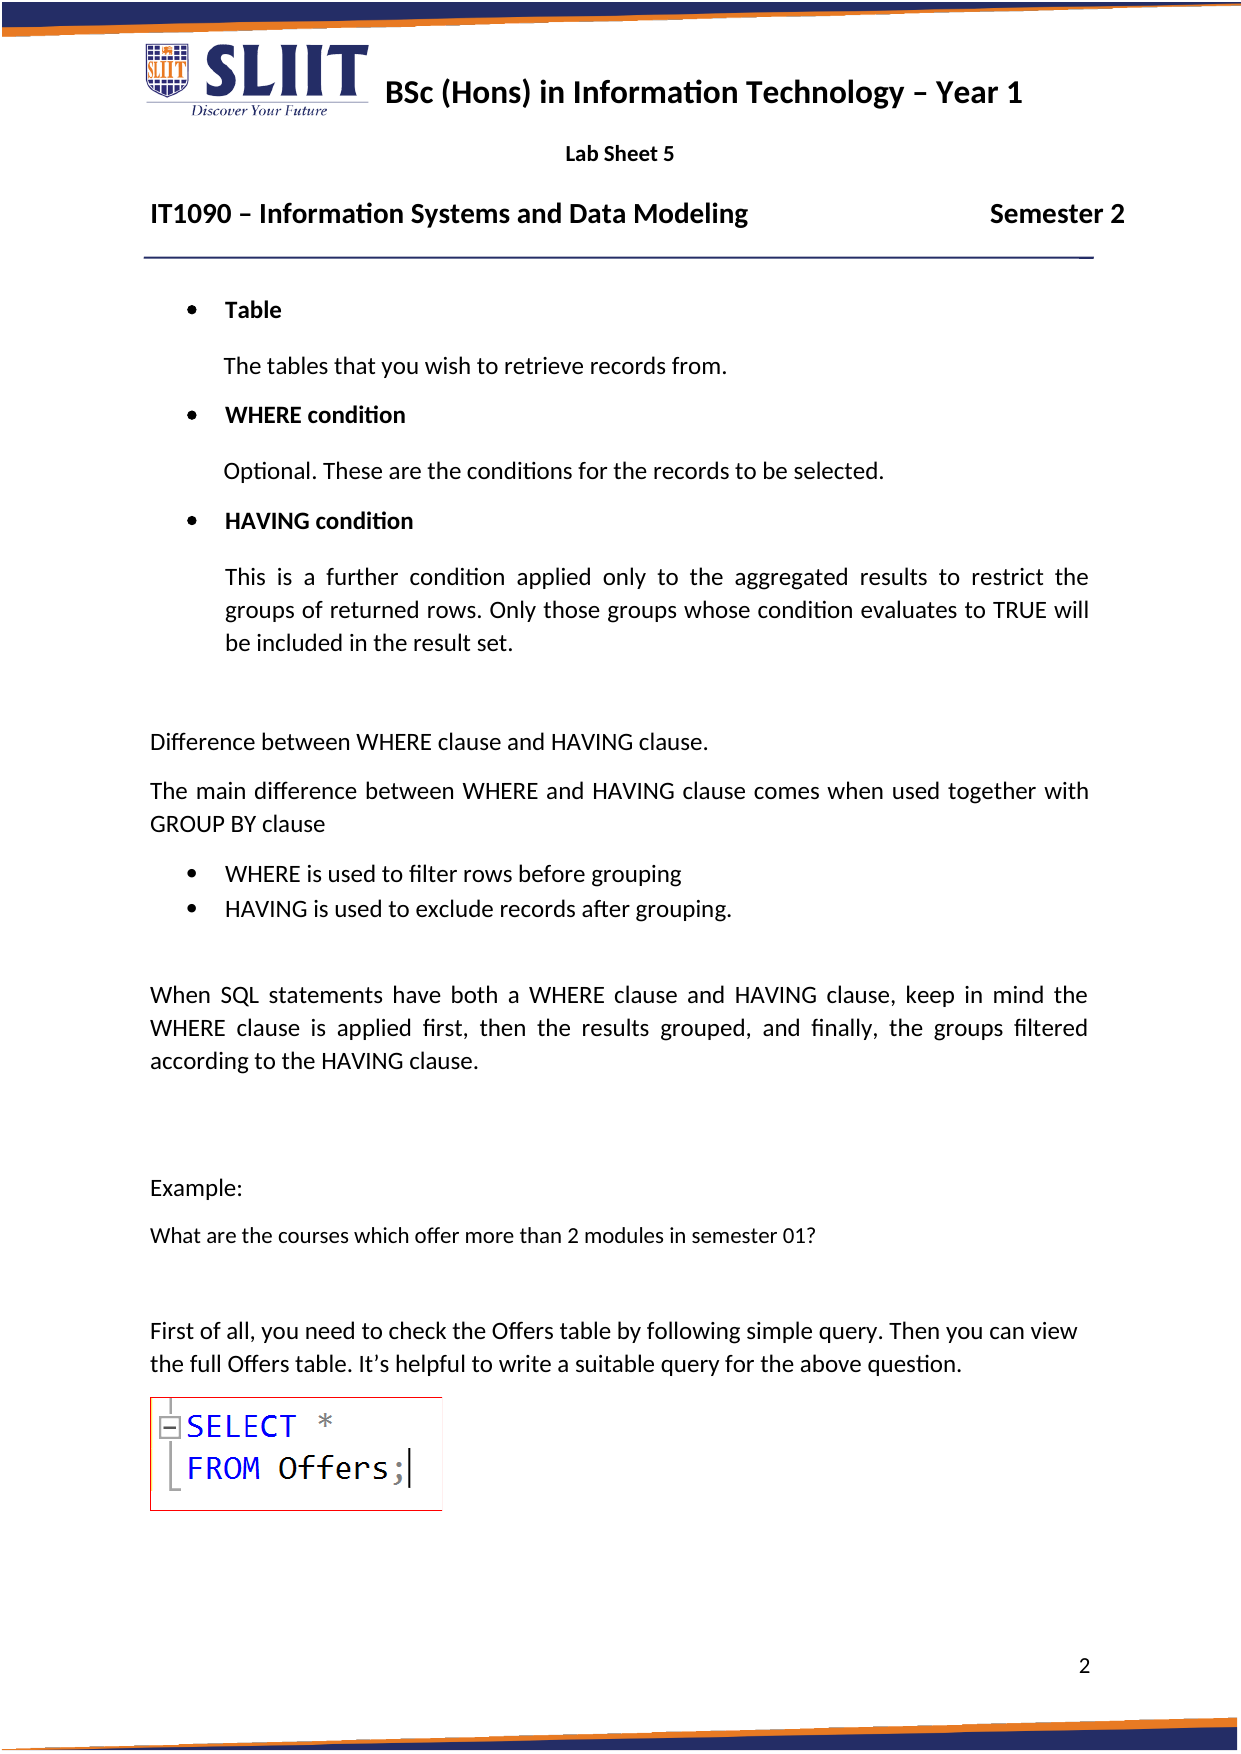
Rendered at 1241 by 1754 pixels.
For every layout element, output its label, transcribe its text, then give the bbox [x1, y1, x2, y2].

text The tables that you wish to retrieve records from. [150, 350, 1090, 381]
text The main difference between WHERE and HAVING clause comes when used together with GROUP BY clause [150, 776, 1090, 839]
text Example: [150, 1142, 1090, 1202]
list WHERE condition [187, 400, 1090, 430]
text When SQL statements have both a WHERE clause and HAVING clause, keep in mind the WHERE clause is applied first, then the results grouped, and finally, the groups filtered according to the HAVING clause. [150, 949, 1090, 1076]
text First of all, you need to check the Offers table by following simple query. Then you can view the full Offers table. It’s helpful to write a suitable query for the above question. [150, 1315, 1090, 1379]
list HAVING is used to exclude records after grouping. [187, 893, 1090, 923]
text Difference between WHERE clause and HAVING clause. [150, 726, 1090, 756]
list Table [187, 294, 1090, 325]
list HAVING condition [187, 505, 1090, 536]
list WHERE is used to filter rows before grouping [187, 858, 1090, 888]
picture [150, 1397, 443, 1511]
text This is a further condition applied only to the aggregated results to restrict the groups of returned rows. Only those groups whose condition evaluates to TRUE will be included in the result set. [225, 561, 1090, 657]
picture [3, 2, 1241, 120]
text Optional. These are the conditions for the records to be selected. [150, 456, 1090, 486]
text What are the courses which offer more than 2 modules in semester 01? [150, 1222, 1090, 1249]
